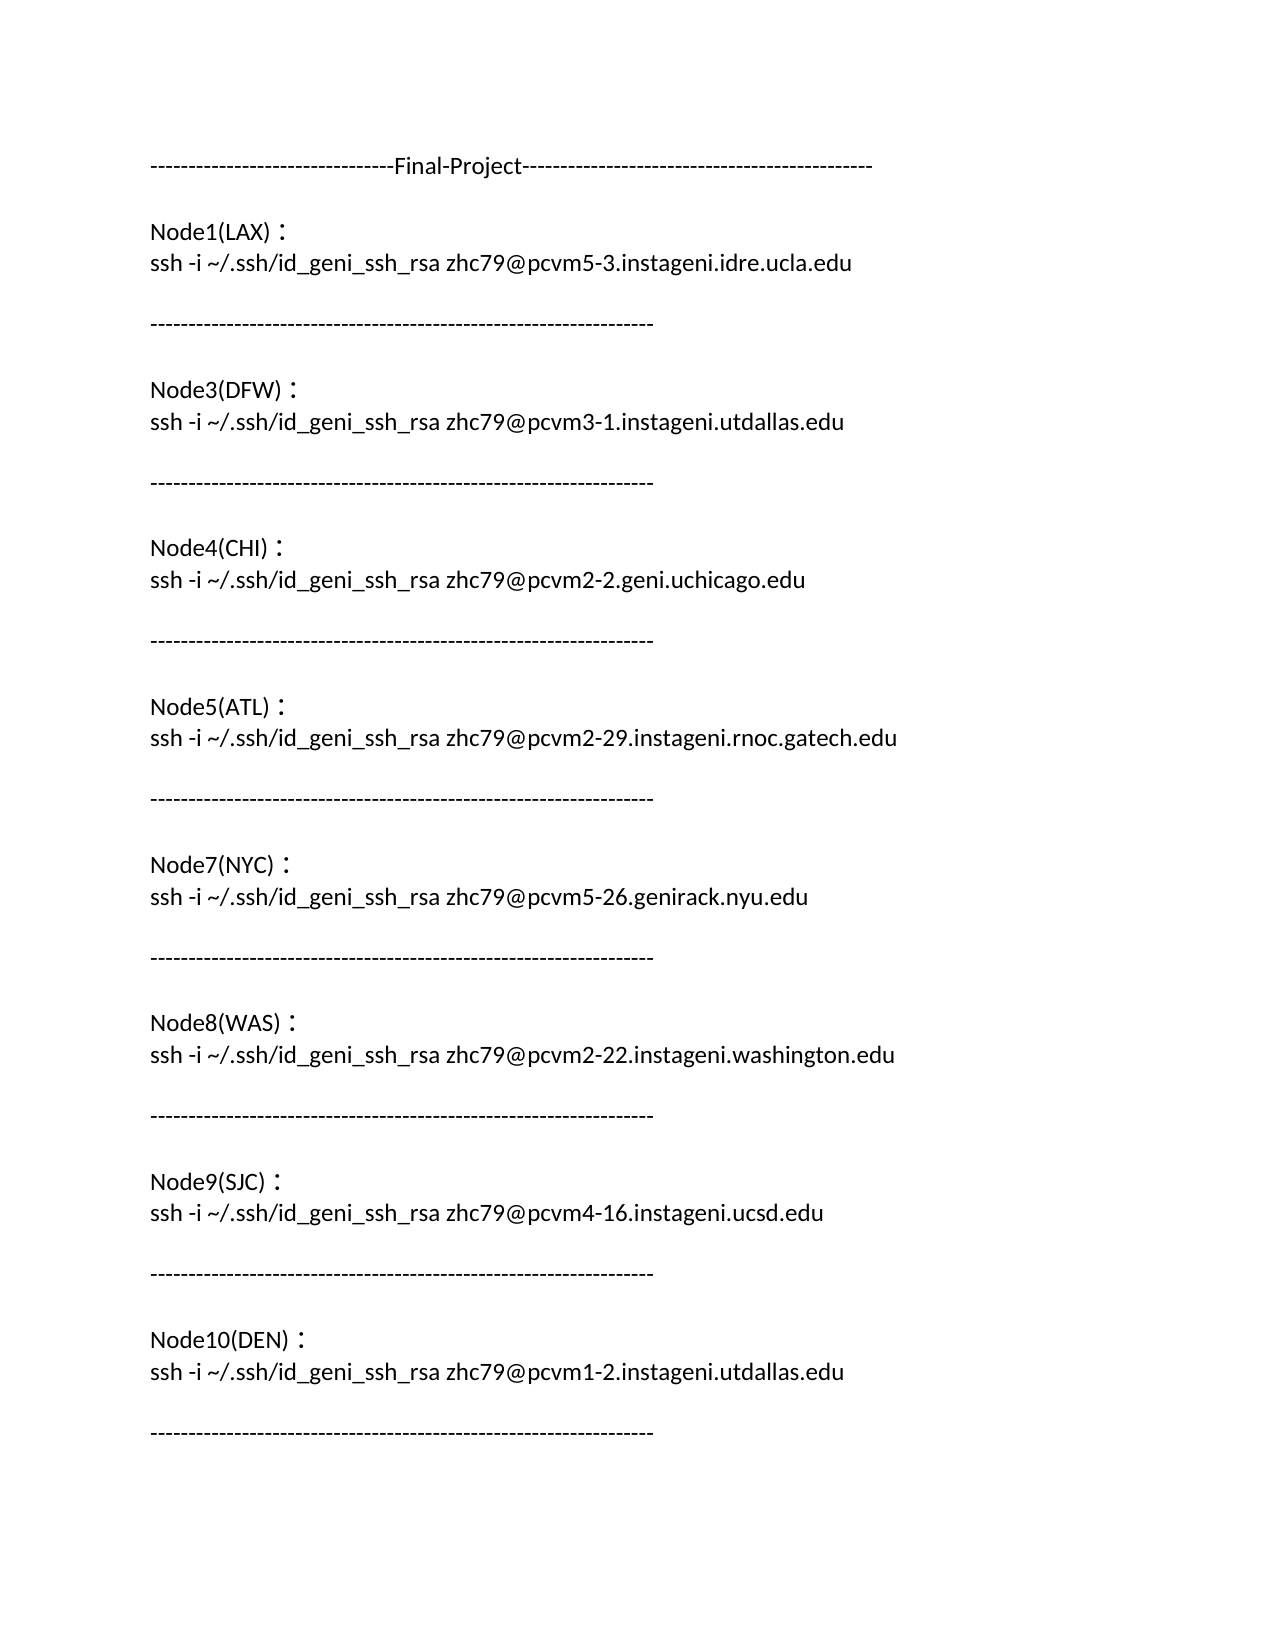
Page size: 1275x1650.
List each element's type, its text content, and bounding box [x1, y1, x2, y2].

text ------------------------------------------------------------------ [150, 1258, 1125, 1289]
text ------------------------------------------------------------------ [150, 1100, 1125, 1131]
text ssh -i ~/.ssh/id_geni_ssh_rsa zhc79@pcvm5-3.instageni.idre.ucla.edu [150, 247, 1125, 278]
text Node3(DFW) ： [150, 369, 1125, 406]
text ------------------------------------------------------------------ [150, 942, 1125, 972]
text ssh -i ~/.ssh/id_geni_ssh_rsa zhc79@pcvm4-16.instageni.ucsd.edu [150, 1197, 1125, 1228]
text ssh -i ~/.ssh/id_geni_ssh_rsa zhc79@pcvm2-2.geni.uchicago.edu [150, 564, 1125, 594]
text ------------------------------------------------------------------ [150, 625, 1125, 656]
text Node8(WAS) ： [150, 1003, 1125, 1039]
text Node9(SJC) ： [150, 1161, 1125, 1197]
text --------------------------------Final-Project---------------------------------------------- [150, 150, 1125, 181]
text ssh -i ~/.ssh/id_geni_ssh_rsa zhc79@pcvm3-1.instageni.utdallas.edu [150, 406, 1125, 436]
text Node1(LAX) ： [150, 211, 1125, 247]
text Node7(NYC) ： [150, 844, 1125, 881]
text Node10(DEN) ： [150, 1319, 1125, 1356]
text ssh -i ~/.ssh/id_geni_ssh_rsa zhc79@pcvm1-2.instageni.utdallas.edu [150, 1356, 1125, 1386]
text ------------------------------------------------------------------ [150, 308, 1125, 339]
text ssh -i ~/.ssh/id_geni_ssh_rsa zhc79@pcvm2-22.instageni.washington.edu [150, 1039, 1125, 1069]
text ------------------------------------------------------------------ [150, 1417, 1125, 1447]
text ssh -i ~/.ssh/id_geni_ssh_rsa zhc79@pcvm2-29.instageni.rnoc.gatech.edu [150, 722, 1125, 753]
text ------------------------------------------------------------------ [150, 467, 1125, 497]
text ssh -i ~/.ssh/id_geni_ssh_rsa zhc79@pcvm5-26.genirack.nyu.edu [150, 881, 1125, 911]
text Node4(CHI) ： [150, 528, 1125, 564]
text ------------------------------------------------------------------ [150, 783, 1125, 814]
text Node5(ATL) ： [150, 686, 1125, 722]
